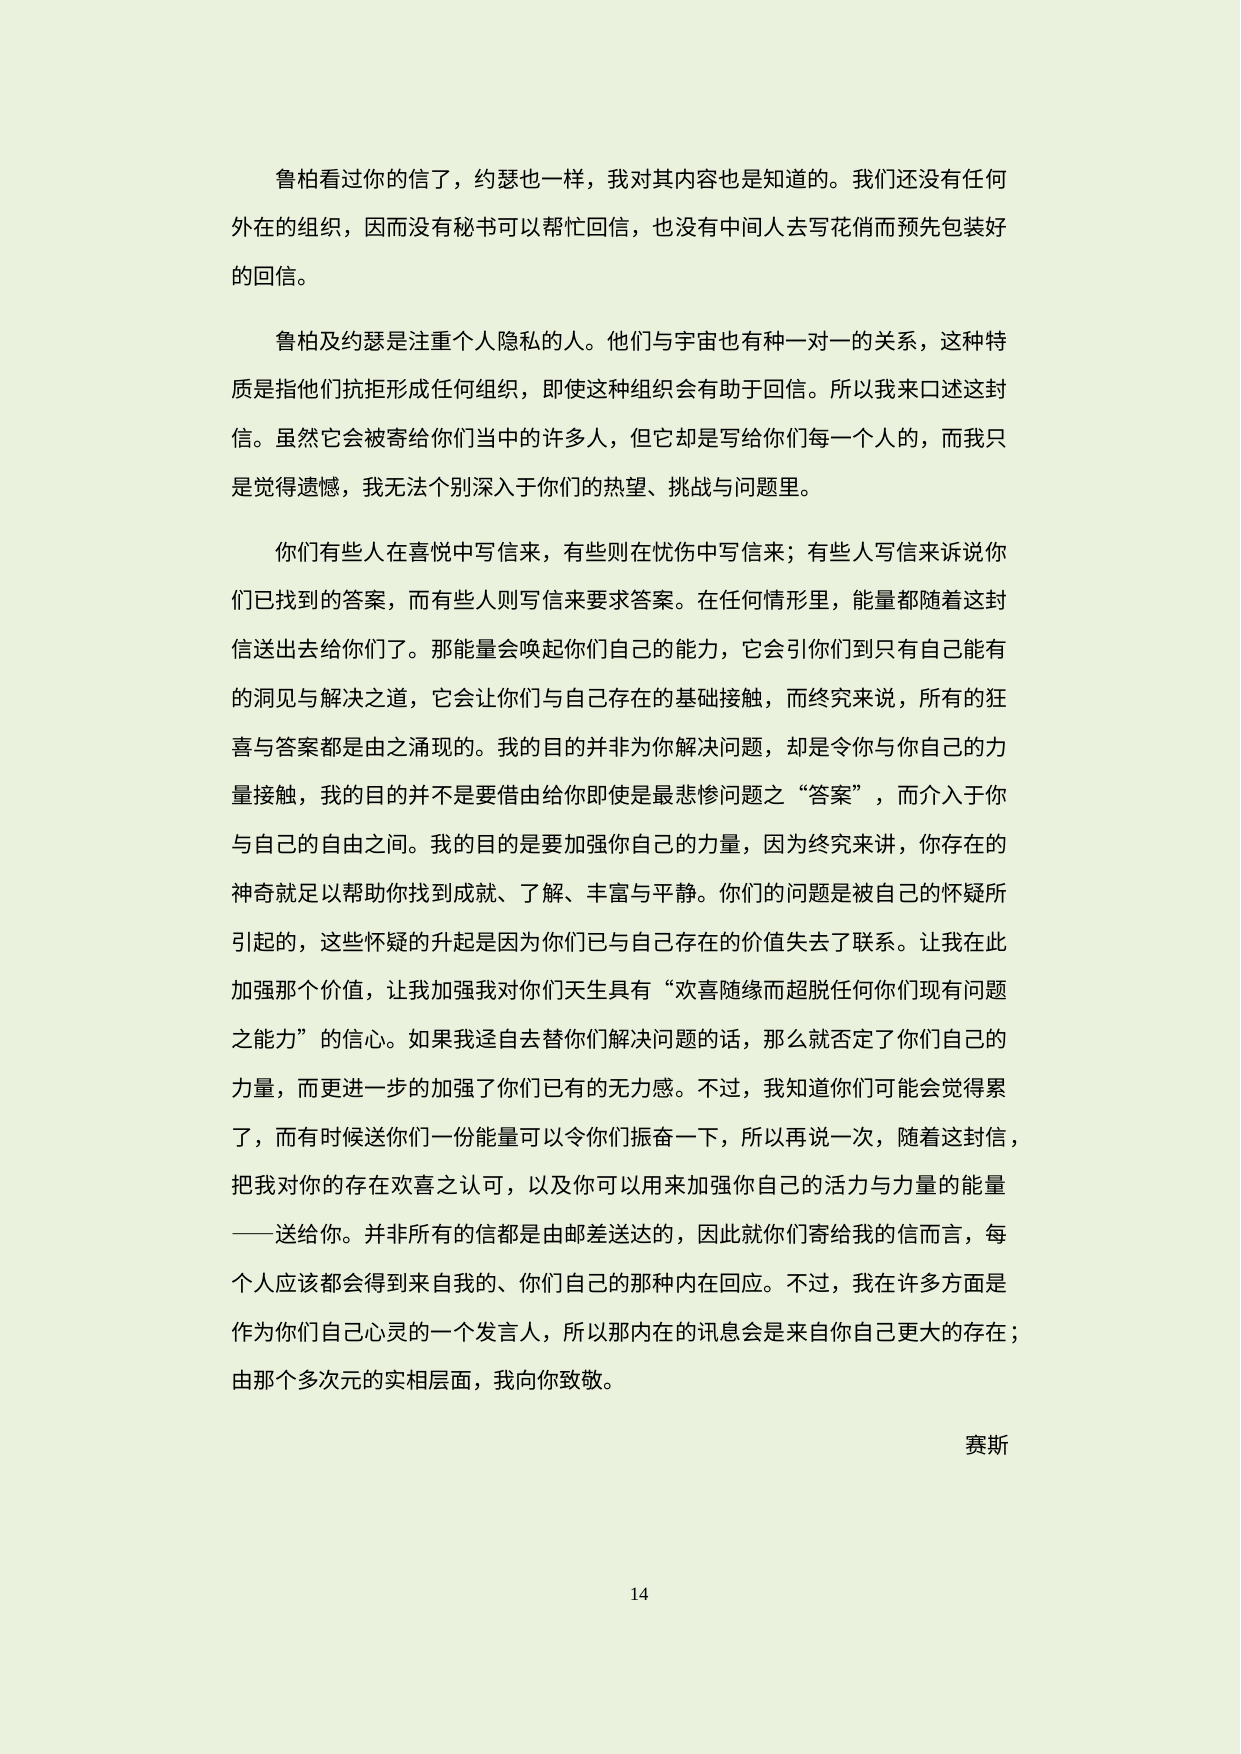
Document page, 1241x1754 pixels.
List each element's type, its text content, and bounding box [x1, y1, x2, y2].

text 你们有些人在喜悦中写信来，有些则在忧伤中写信来；有些人写信来诉说你们已找到的答案，而有些人则写信来要求答案。在任何情形里，能量都随着这封信送出去给你们了。那能量会唤起你们自己的能力，它会引你们到只有自己能有的洞见与解决之道，它会让你们与自己存在的基础接触，而终究来说，所有的狂喜与答案都是由之涌现的。我的目的并非为你解决问题，却是令你与你自己的力量接触，我的目的并不是要借由给你即使是最悲惨问题之“答案”，而介入于你与自己的自由之间。我的目的是要加强你自己的力量，因为终究来讲，你存在的神奇就足以帮助你找到成就、了解、丰富与平静。你们的问题是被自己的怀疑所引起的，这些怀疑的升起是因为你们已与自己存在的价值失去了联系。让我在此加强那个价值，让我加强我对你们天生具有“欢喜随缘而超脱任何你们现有问题之能力”的信心。如果我迳自去替你们解决问题的话，那么就否定了你们自己的力量，而更进一步的加强了你们已有的无力感。不过，我知道你们可能会觉得累了，而有时候送你们一份能量可以令你们振奋一下，所以再说一次，随着这封信，把我对你的存在欢喜之认可，以及你可以用来加强你自己的活力与力量的能量——送给你。并非所有的信都是由邮差送达的，因此就你们寄给我的信而言，每个人应该都会得到来自我的、你们自己的那种内在回应。不过，我在许多方面是作为你们自己心灵的一个发言人，所以那内在的讯息会是来自你自己更大的存在；由那个多次元的实相层面，我向你致敬。 [231, 534, 1009, 1395]
text 鲁柏看过你的信了，约瑟也一样，我对其内容也是知道的。我们还没有任何外在的组织，因而没有秘书可以帮忙回信，也没有中间人去写花俏而预先包装好的回信。 [231, 161, 1009, 291]
text 赛斯 [231, 1427, 1009, 1460]
text 鲁柏及约瑟是注重个人隐私的人。他们与宇宙也有种一对一的关系，这种特质是指他们抗拒形成任何组织，即使这种组织会有助于回信。所以我来口述这封信。虽然它会被寄给你们当中的许多人，但它却是写给你们每一个人的，而我只是觉得遗憾，我无法个别深入于你们的热望、挑战与问题里。 [231, 323, 1009, 502]
